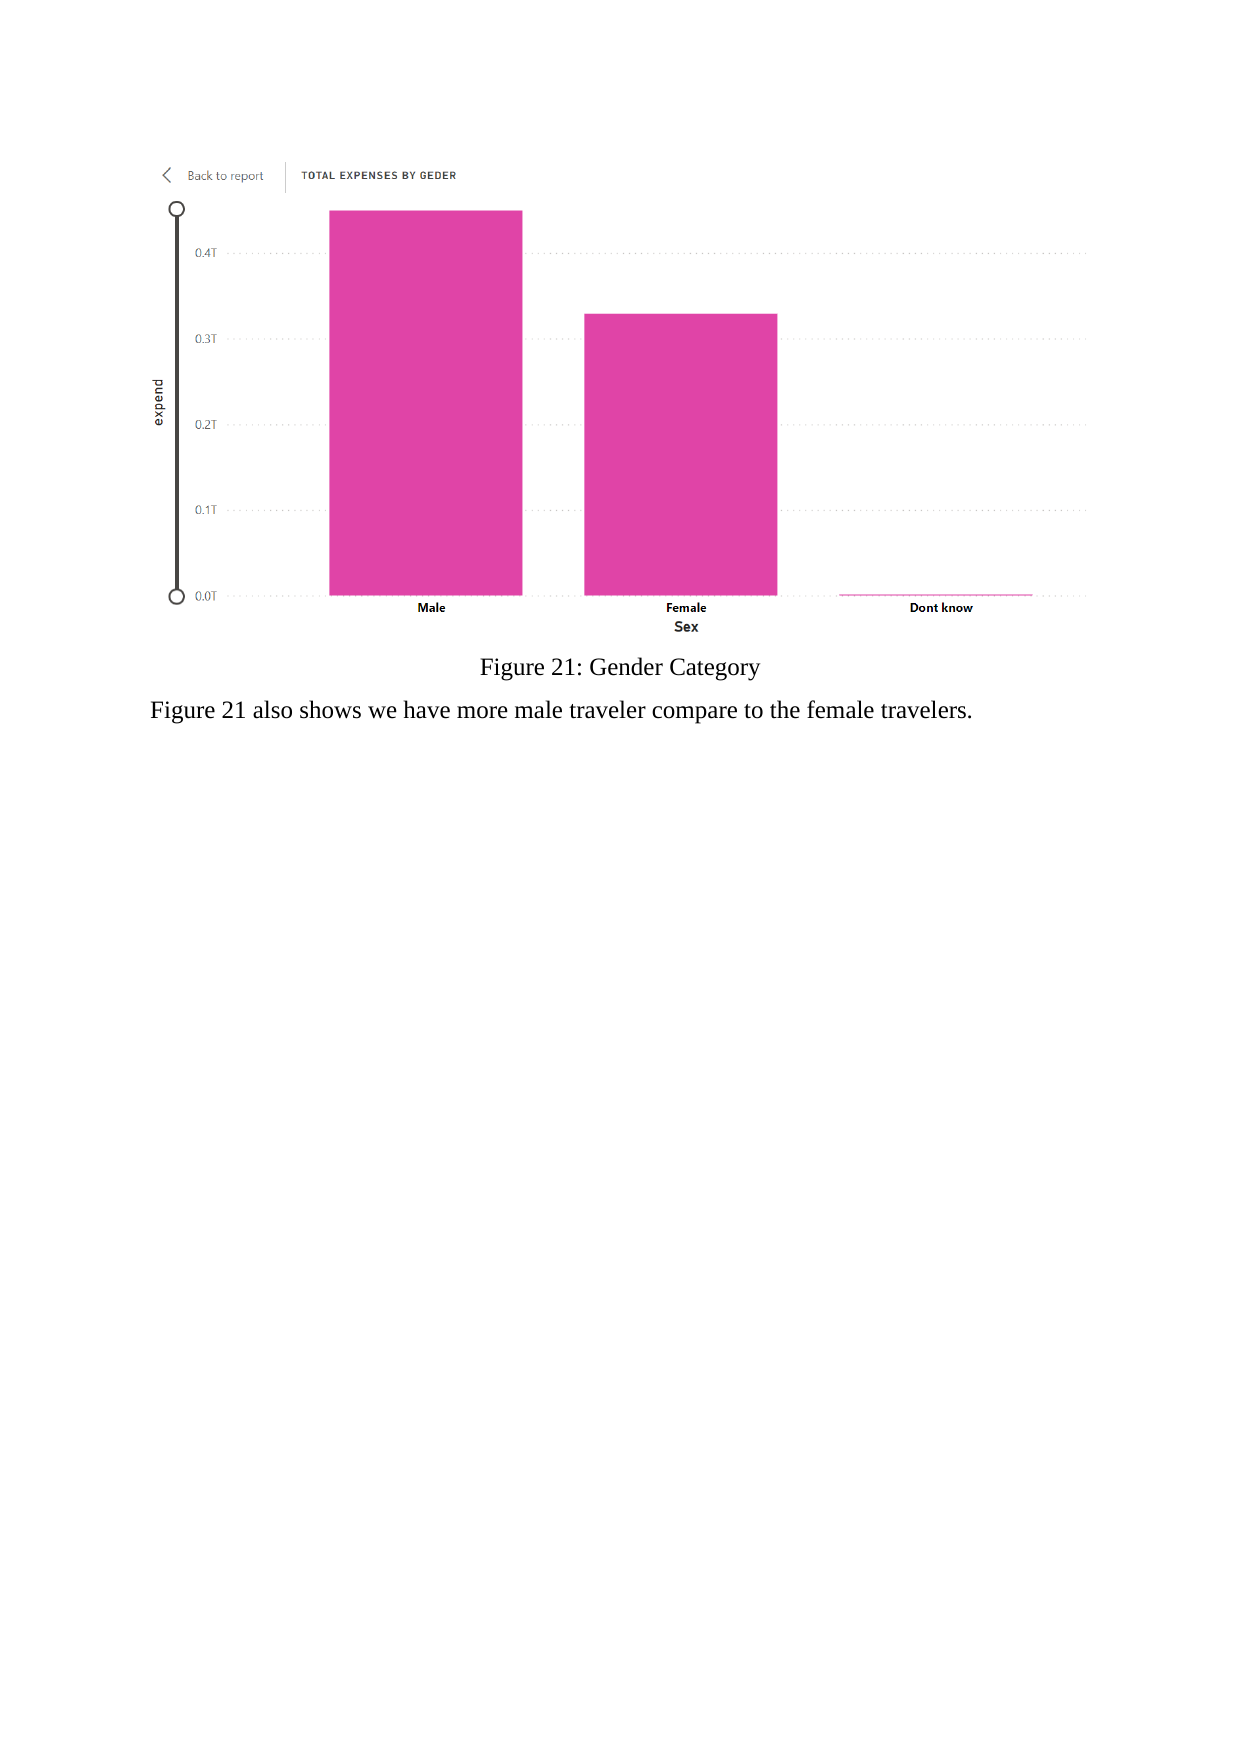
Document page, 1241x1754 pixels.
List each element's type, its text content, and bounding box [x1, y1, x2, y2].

text Figure 21 also shows we have more male traveler compare to the female travelers. [150, 695, 1090, 724]
text Figure 21: Gender Category [150, 652, 1090, 681]
picture [150, 150, 1090, 638]
